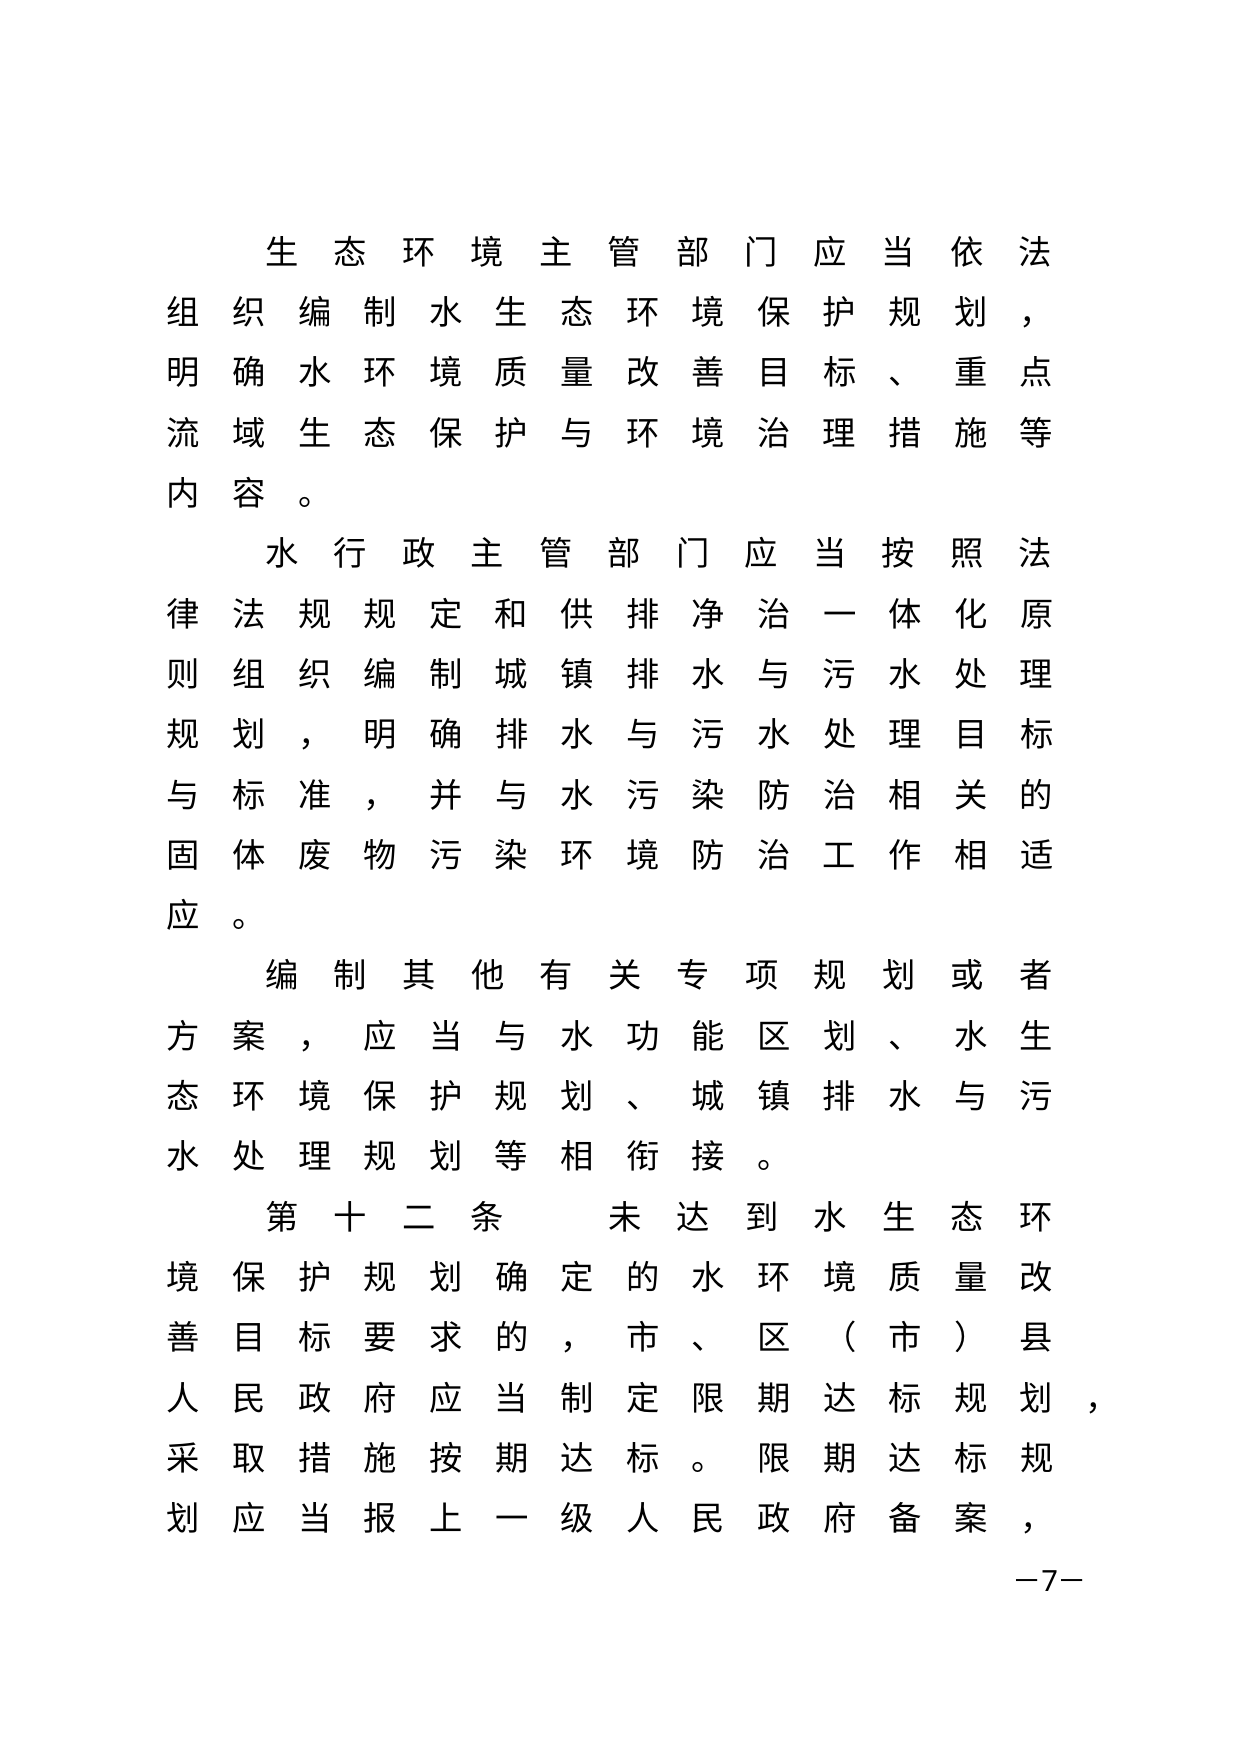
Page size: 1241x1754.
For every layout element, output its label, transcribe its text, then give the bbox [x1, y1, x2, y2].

text 第十二条 未达到水生态环境保护规划确定的水环境质量改善目标要求的，市、区（市）县人民政府应当制定限期达标规划，采取措施按期达标。限期达标规划应当报上一级人民政府备案，并向社会公开。 [167, 1184, 1085, 1546]
text 水行政主管部门应当按照法律法规规定和供排净治一体化原则组织编制城镇排水与污水处理规划，明确排水与污水处理目标与标准，并与水污染防治相关的固体废物污染环境防治工作相适应。 [167, 521, 1085, 943]
text 生态环境主管部门应当依法组织编制水生态环境保护规划，明确水环境质量改善目标、重点流域生态保护与环境治理措施等内容。 [167, 219, 1085, 521]
text 编制其他有关专项规划或者方案，应当与水功能区划、水生态环境保护规划、城镇排水与污水处理规划等相衔接。 [167, 943, 1085, 1184]
